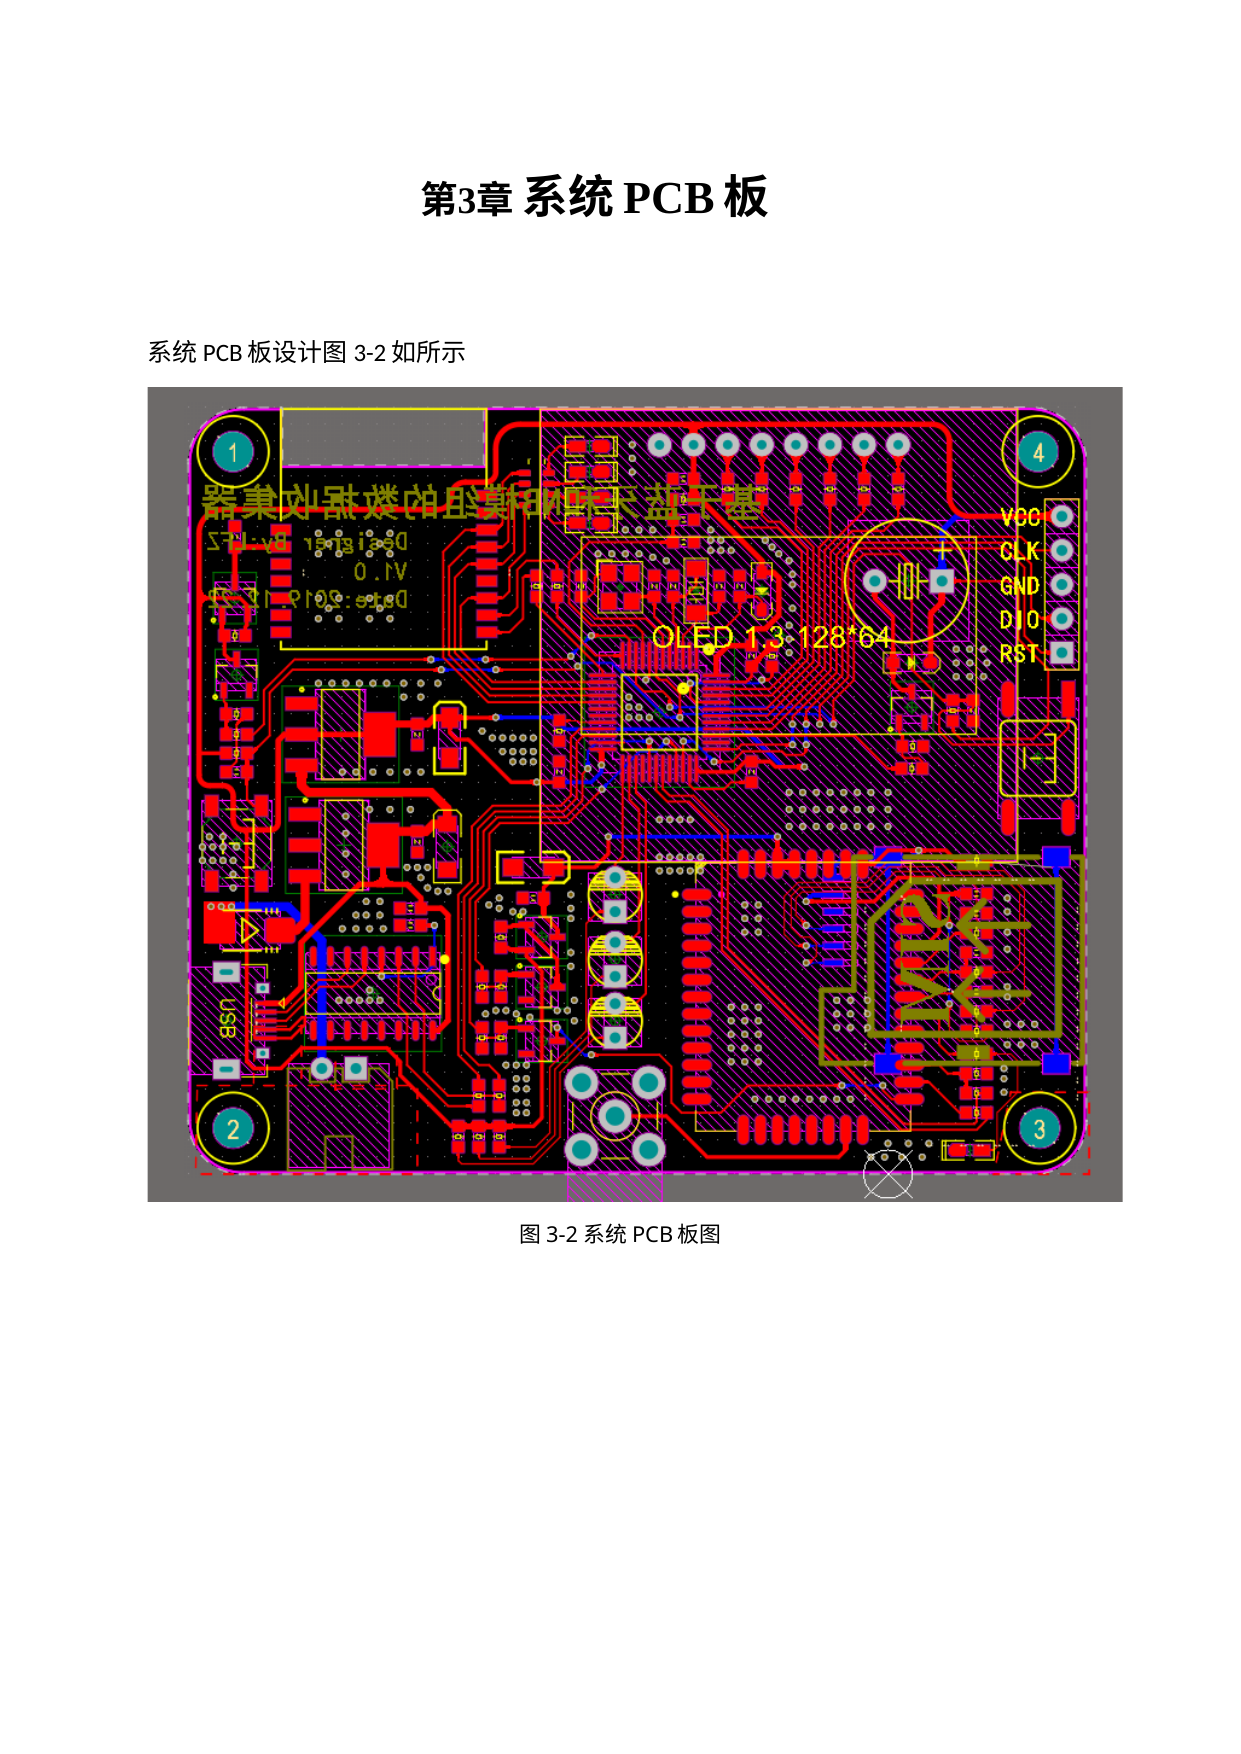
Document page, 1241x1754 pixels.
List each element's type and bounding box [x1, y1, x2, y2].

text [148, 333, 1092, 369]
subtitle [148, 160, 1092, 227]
picture [147, 387, 1123, 1202]
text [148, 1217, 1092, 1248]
